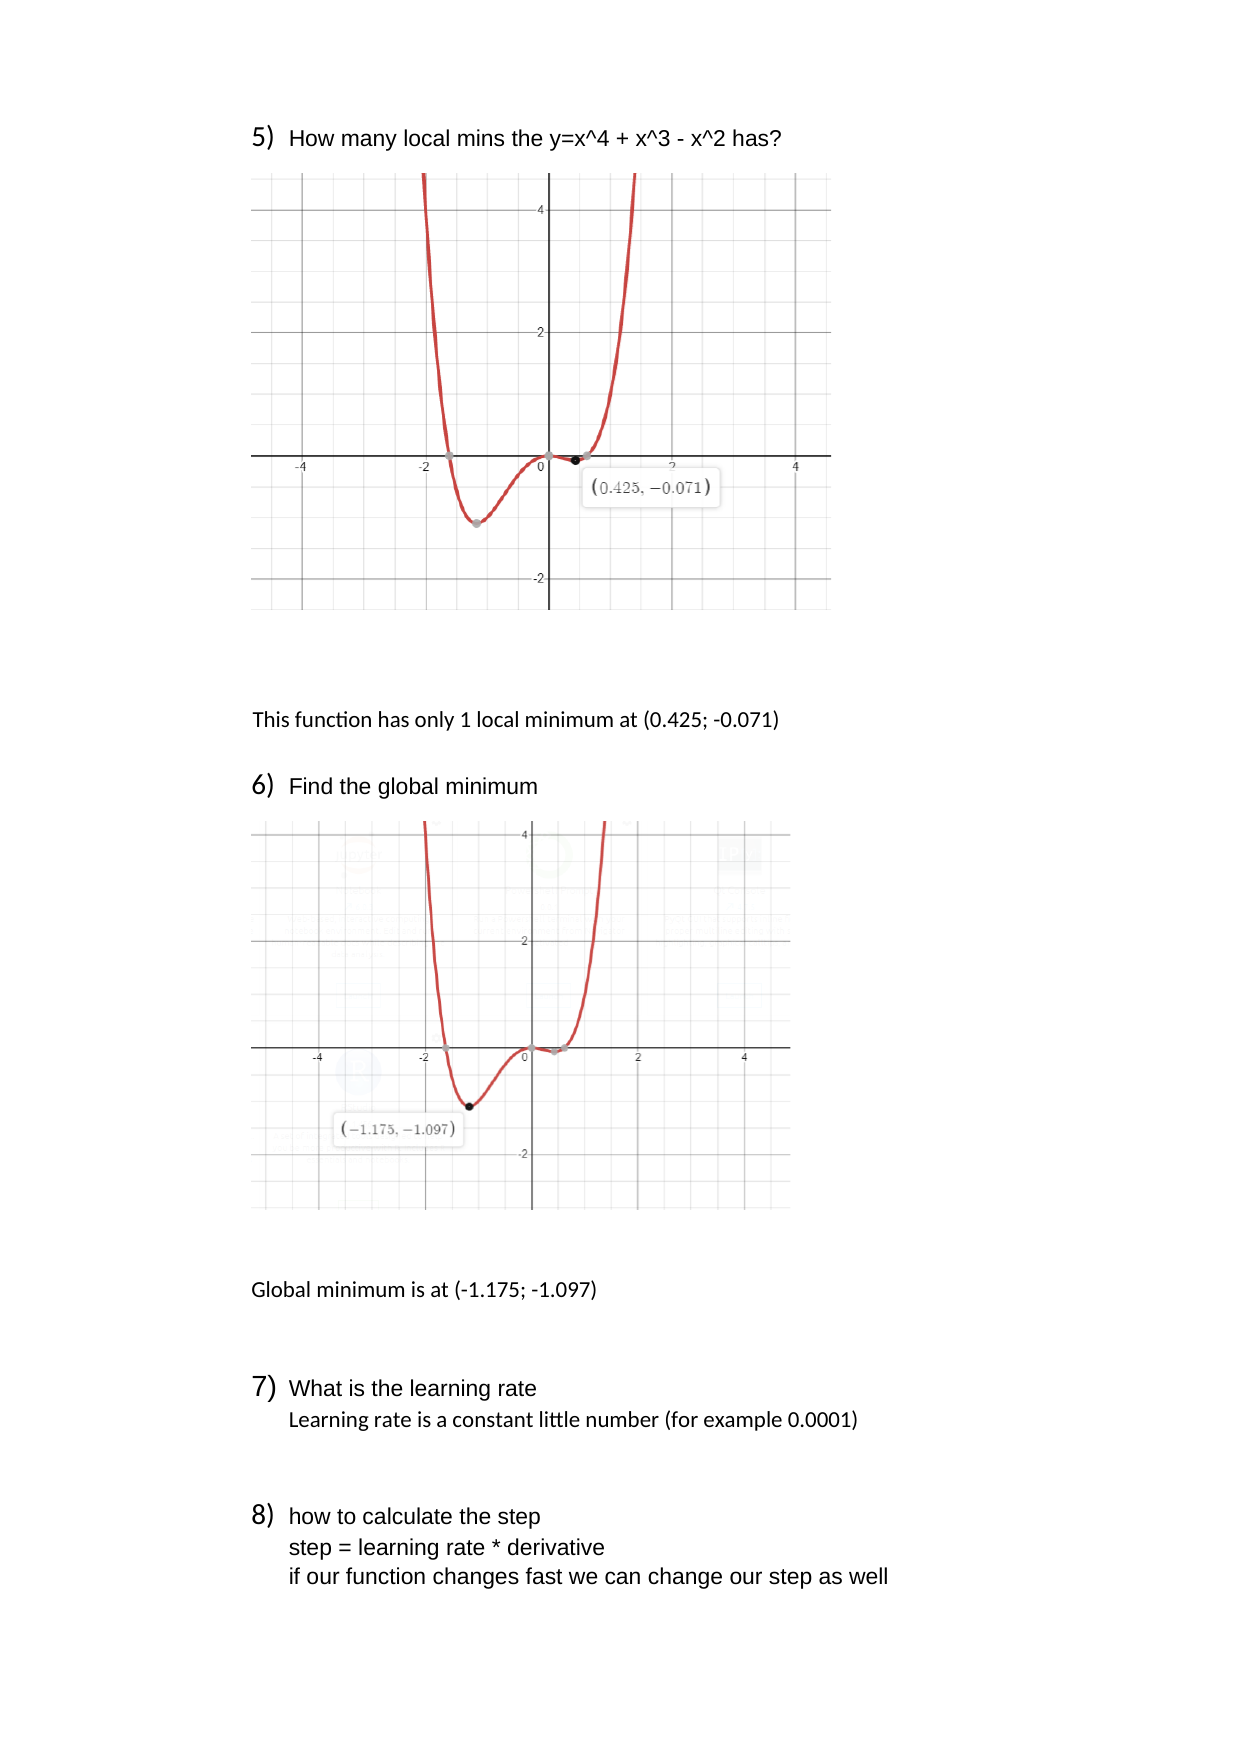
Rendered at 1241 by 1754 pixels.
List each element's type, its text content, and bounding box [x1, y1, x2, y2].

list how to calculate the step [251, 1496, 1152, 1531]
text Global minimum is at (-1.175; -1.097) [251, 1275, 1152, 1303]
list step = learning rate * derivative [288, 1534, 1152, 1561]
list This function has only 1 local minimum at (0.425; -0.071) [252, 706, 1152, 733]
list Learning rate is a constant little number (for example 0.0001) [288, 1405, 1152, 1433]
list Find the global minimum [251, 766, 1152, 802]
list How many local mins the y=x^4 + x^3 - x^2 has? [251, 118, 1152, 154]
list if our function changes fast we can change our step as well [288, 1563, 1152, 1589]
list What is the learning rate [251, 1369, 1152, 1402]
